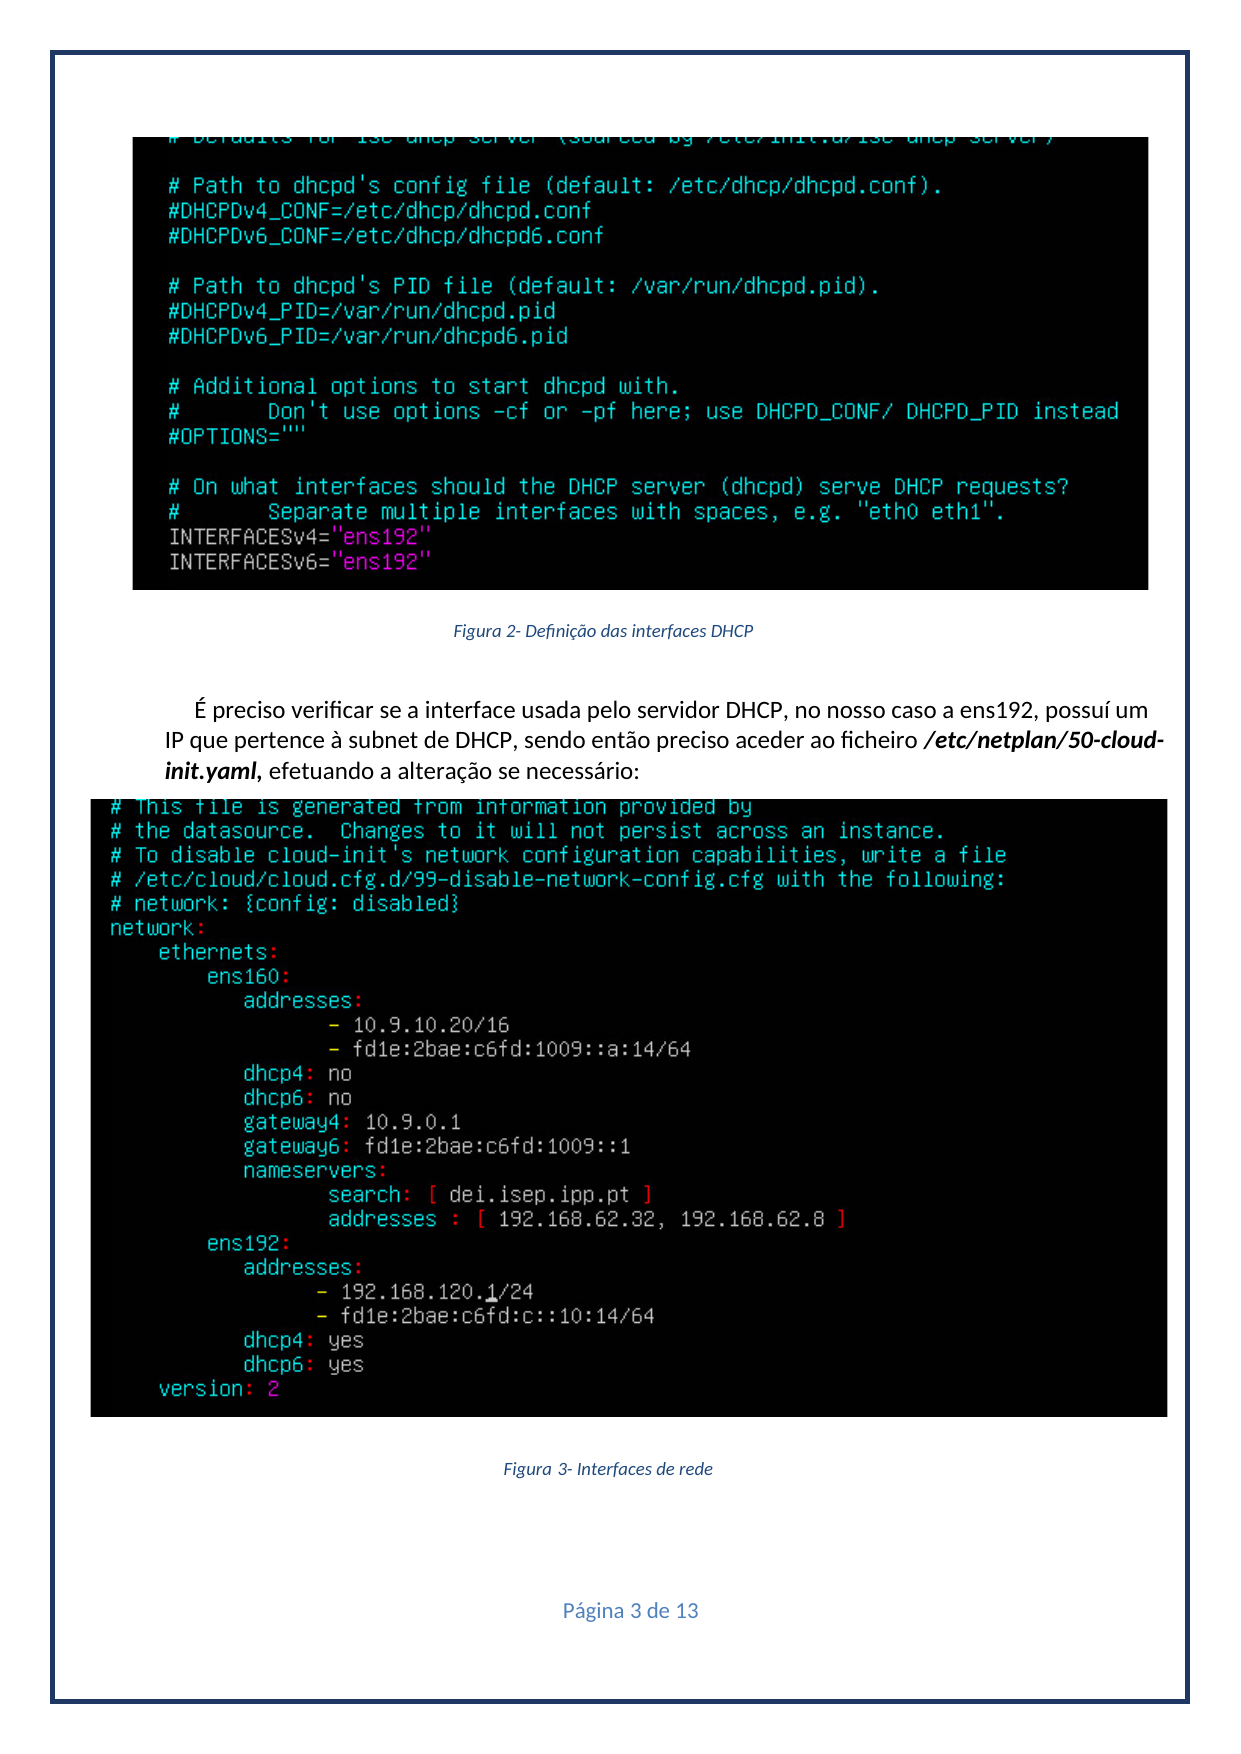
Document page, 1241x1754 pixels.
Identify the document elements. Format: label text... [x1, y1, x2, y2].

picture [132, 137, 1149, 590]
text Figura 2- Definição das interfaces DHCP [89, 620, 1171, 643]
text Figura 3- Interfaces de rede [89, 1457, 1171, 1480]
picture [89, 799, 1168, 1415]
text É preciso verificar se a interface usada pelo servidor DHCP, no nosso caso a ens192, possuí um IP que pertence à subnet de DHCP, sendo então preciso aceder ao ficheiro /etc/netplan/50-cloud-init.yaml, efetuando a alteração se necessário: [164, 694, 1171, 786]
